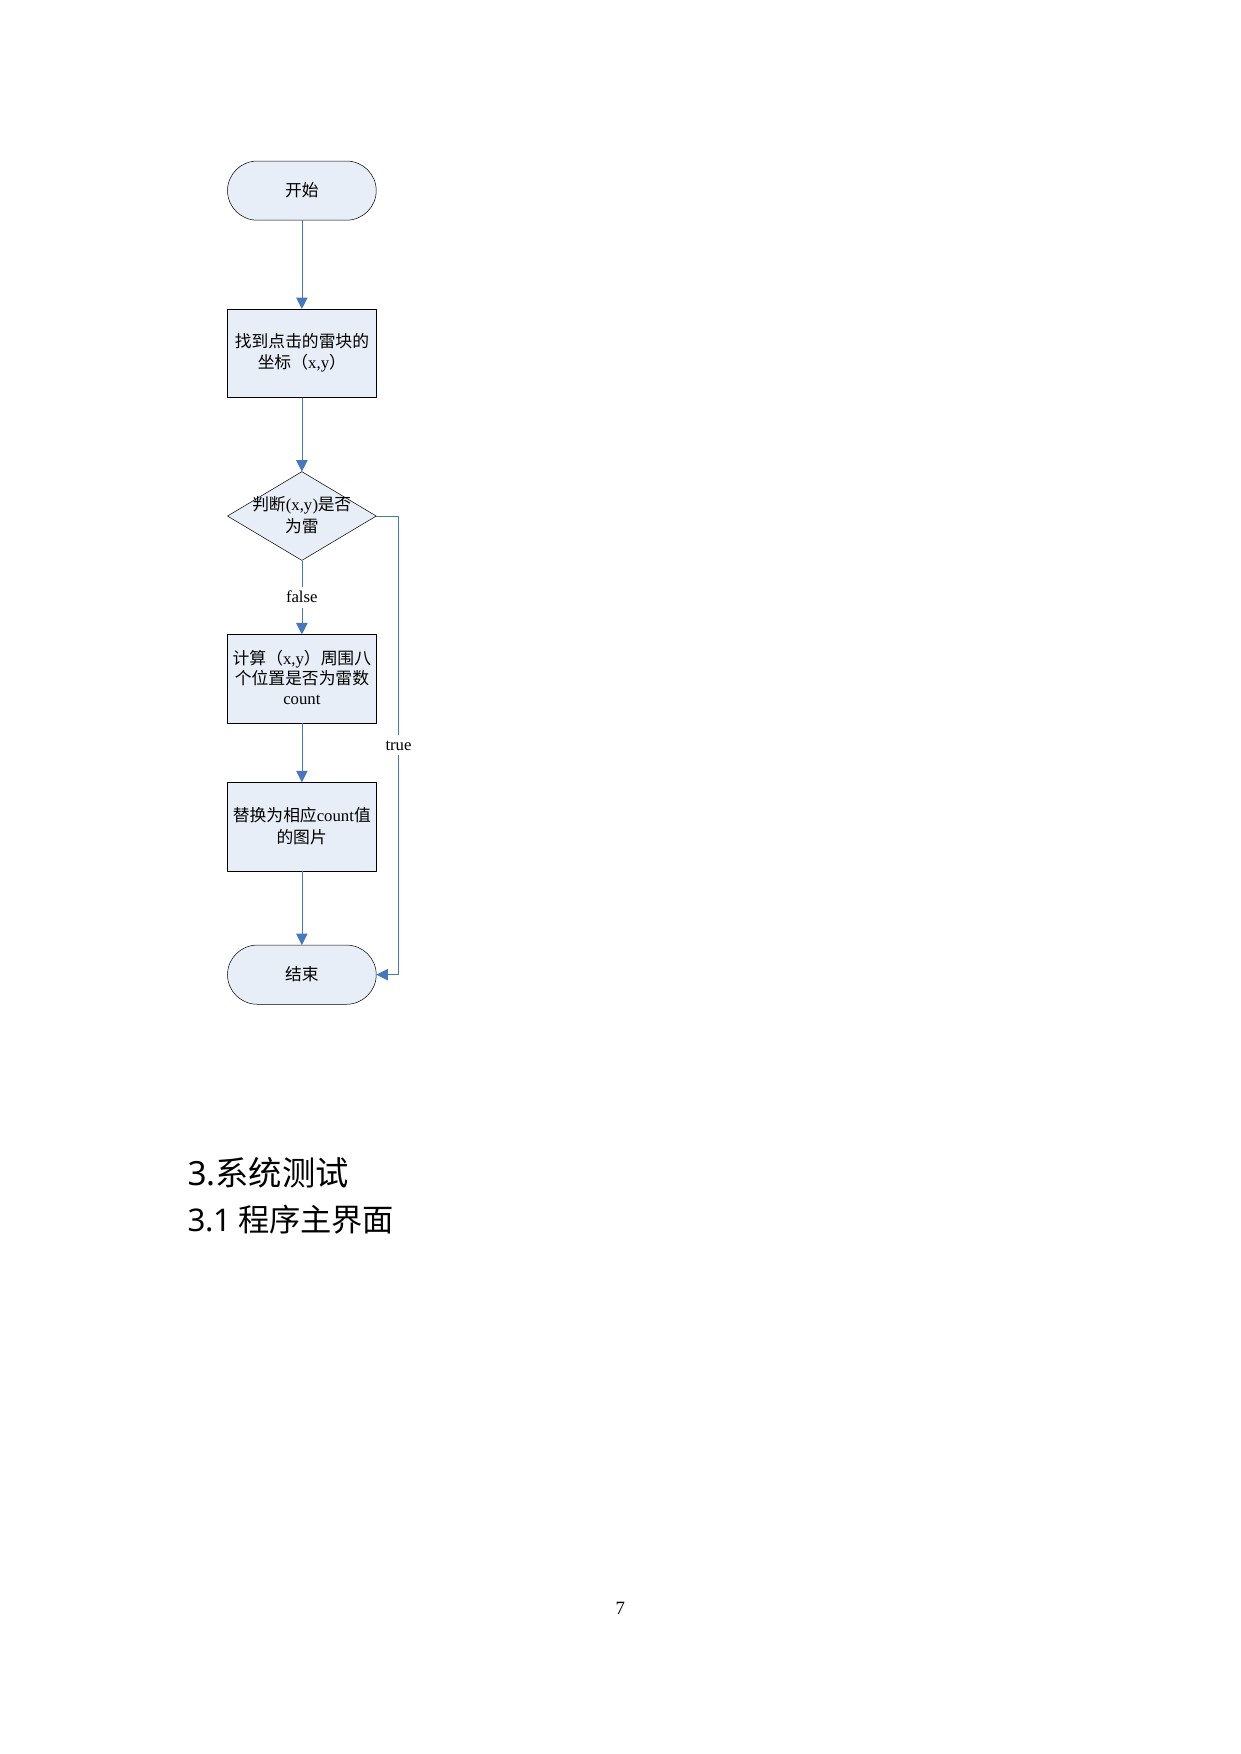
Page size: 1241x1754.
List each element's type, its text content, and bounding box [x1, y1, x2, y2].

text 3.1 程序主界面 [187, 1195, 1053, 1240]
text 3.系统测试 [187, 1146, 1053, 1195]
